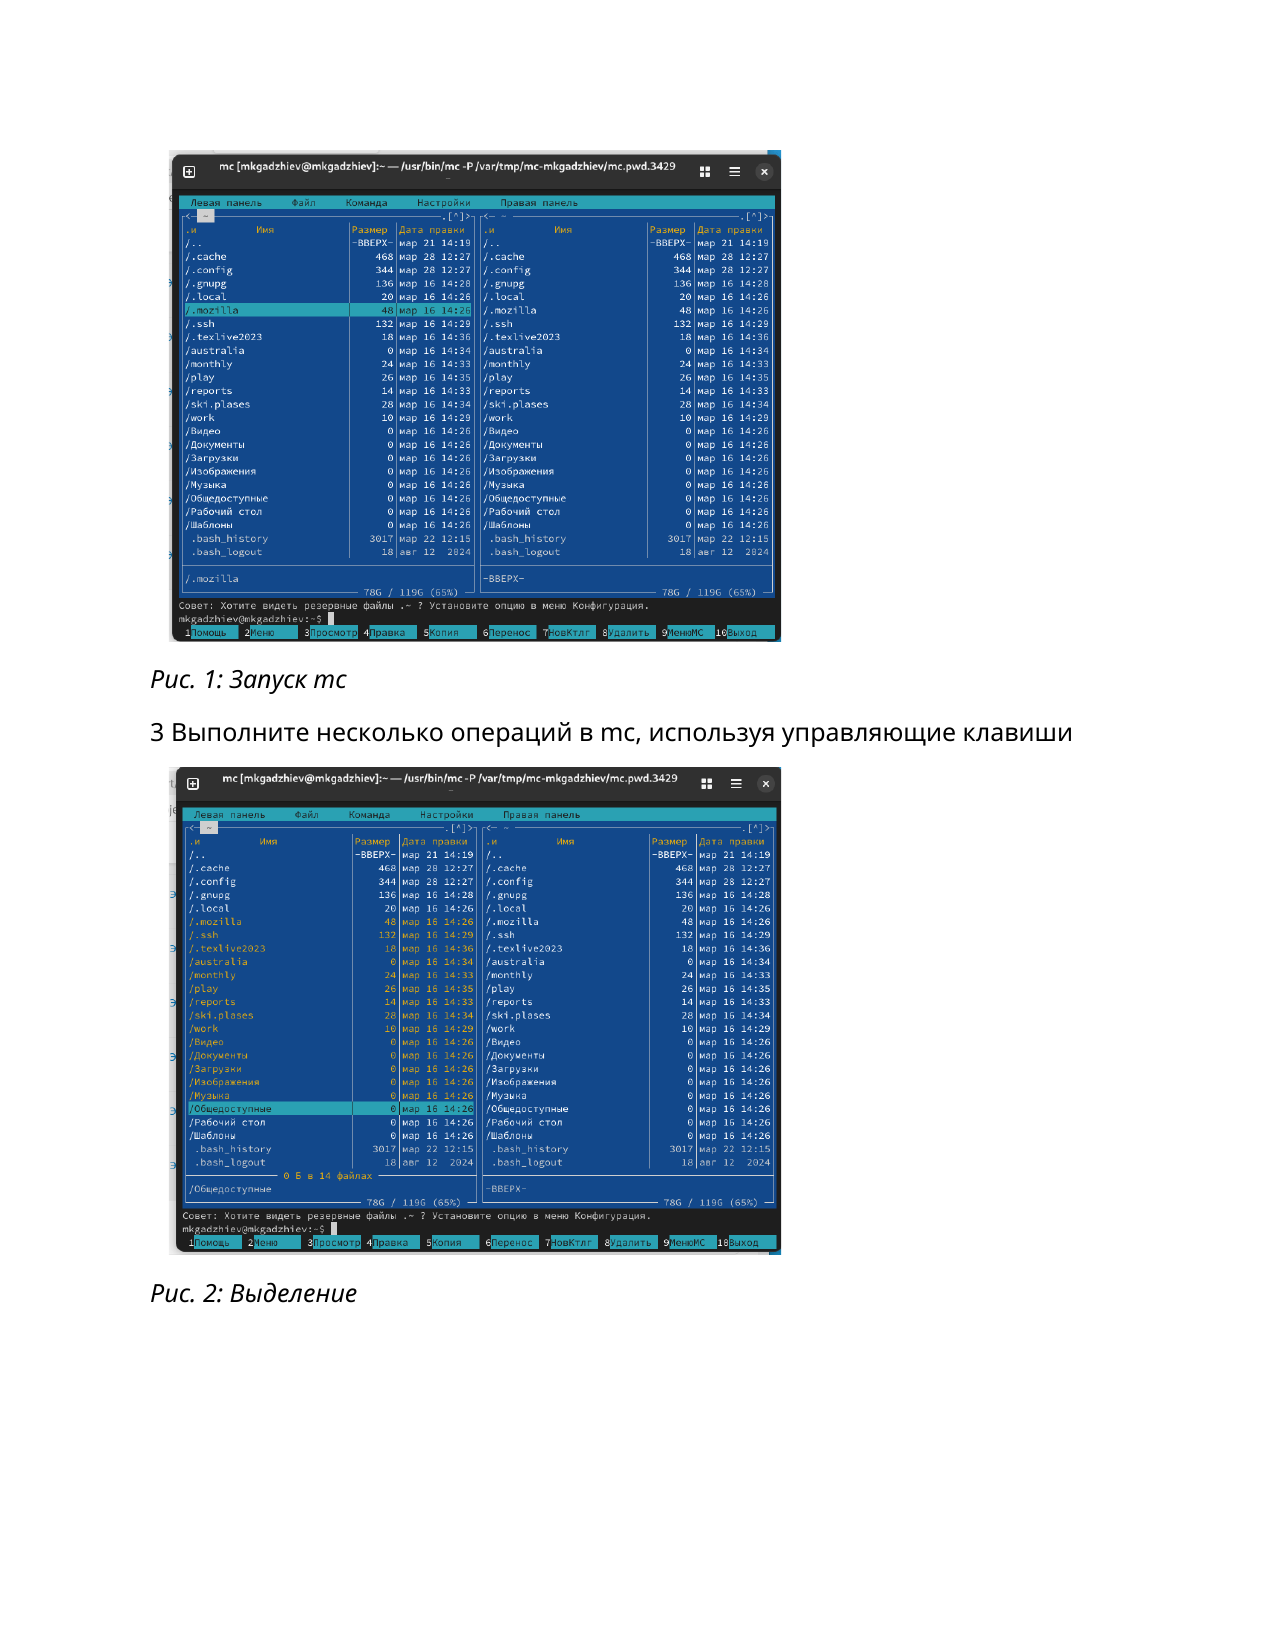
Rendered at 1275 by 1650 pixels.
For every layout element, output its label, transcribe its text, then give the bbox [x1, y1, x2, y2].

text Рис. 2: Выделение [150, 1275, 1125, 1309]
picture [168, 767, 782, 1255]
picture [168, 150, 782, 642]
text Рис. 1: Запуск mc [150, 662, 1125, 696]
text 3 Выполните несколько операций в mc, используя управляющие клавиши [150, 715, 1125, 749]
